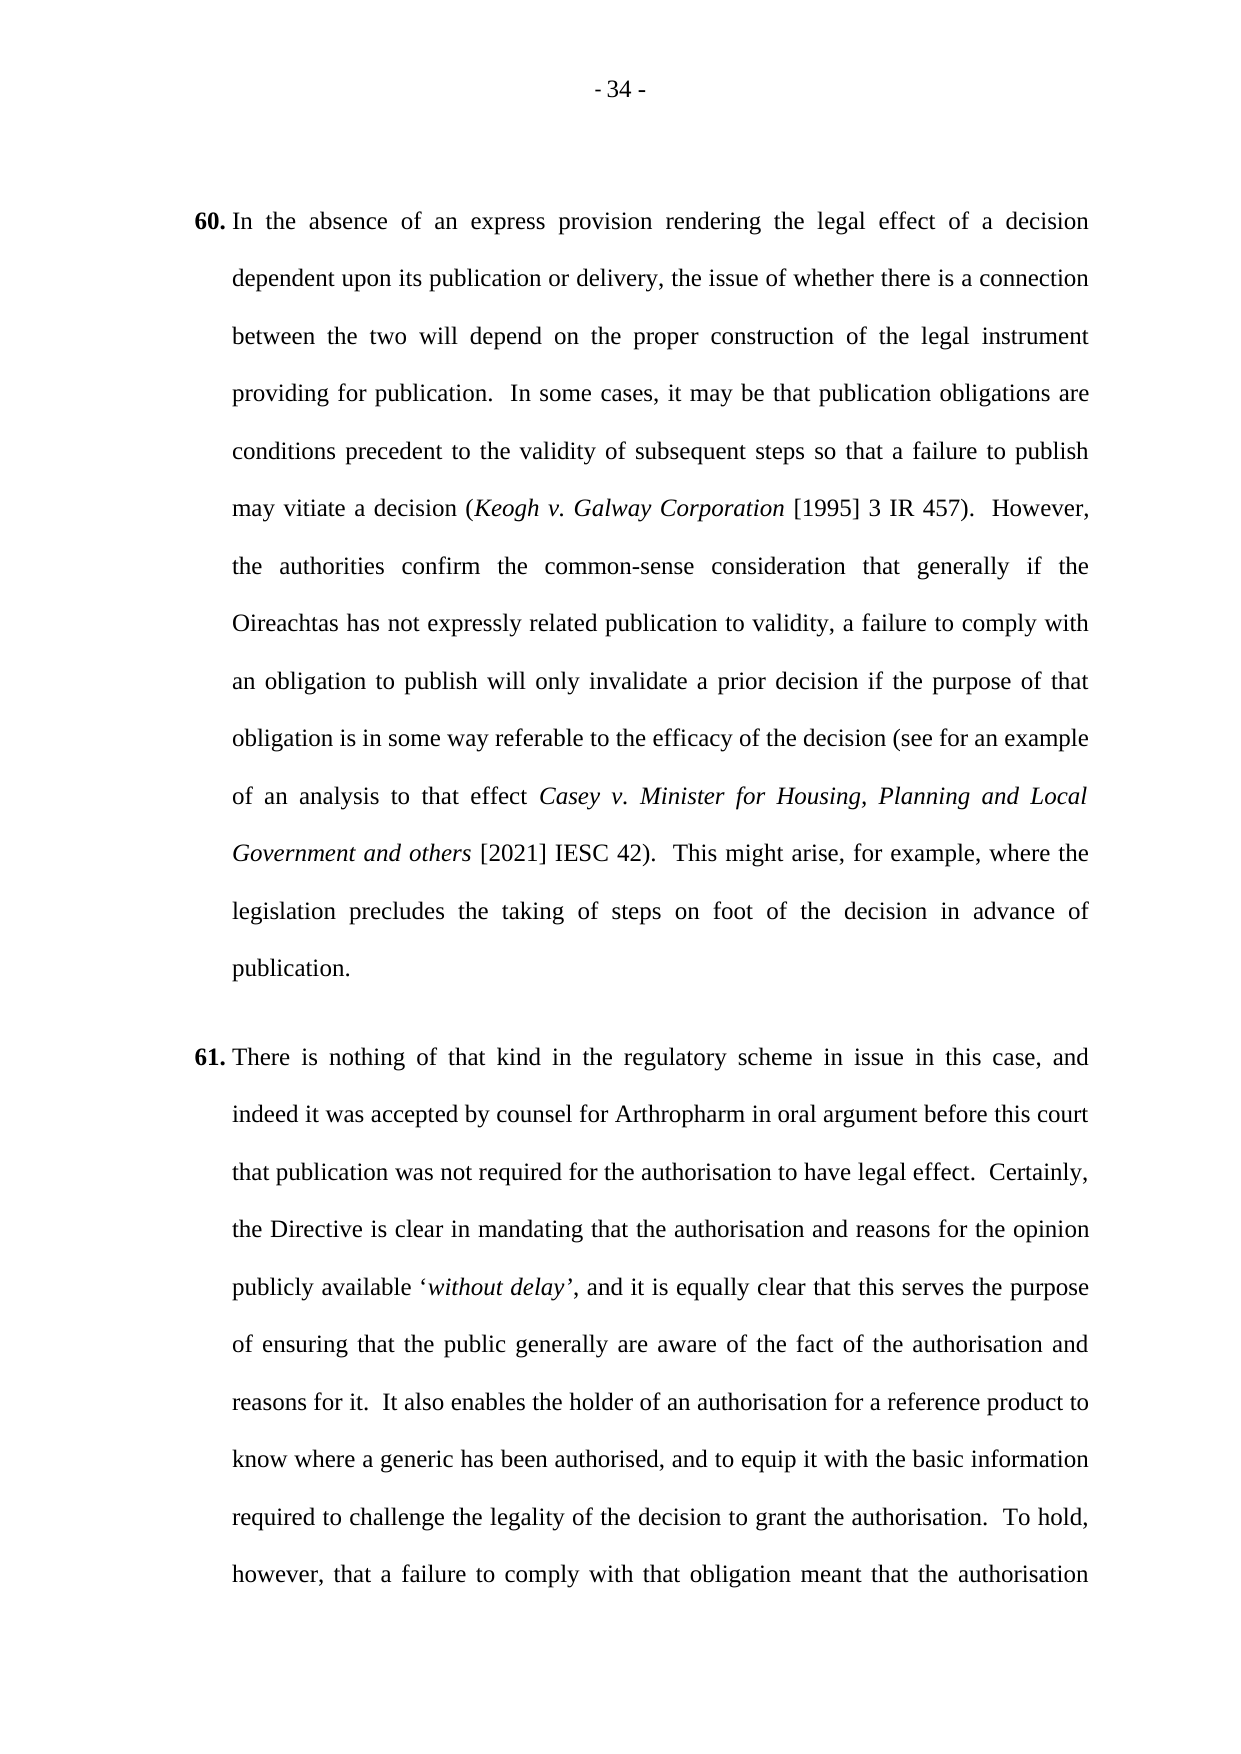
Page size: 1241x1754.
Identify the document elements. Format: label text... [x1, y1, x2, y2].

list In the absence of an express provision rendering the legal effect of a decision dependent upon its publication or delivery, the issue of whether there is a connection between the two will depend on the proper construction of the legal instrument providing for publication. In some cases, it may be that publication obligations are conditions precedent to the validity of subsequent steps so that a failure to publish may vitiate a decision (Keogh v. Galway Corporation [1995] 3 IR 457). However, the authorities confirm the common-sense consideration that generally if the Oireachtas has not expressly related publication to validity, a failure to comply with an obligation to publish will only invalidate a prior decision if the purpose of that obligation is in some way referable to the efficacy of the decision (see for an example of an analysis to that effect Casey v. Minister for Housing, Planning and Local Government and others [2021] IESC 42). This might arise, for example, where the legislation precludes the taking of steps on foot of the decision in advance of publication. [194, 206, 1090, 982]
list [194, 1042, 1090, 1588]
